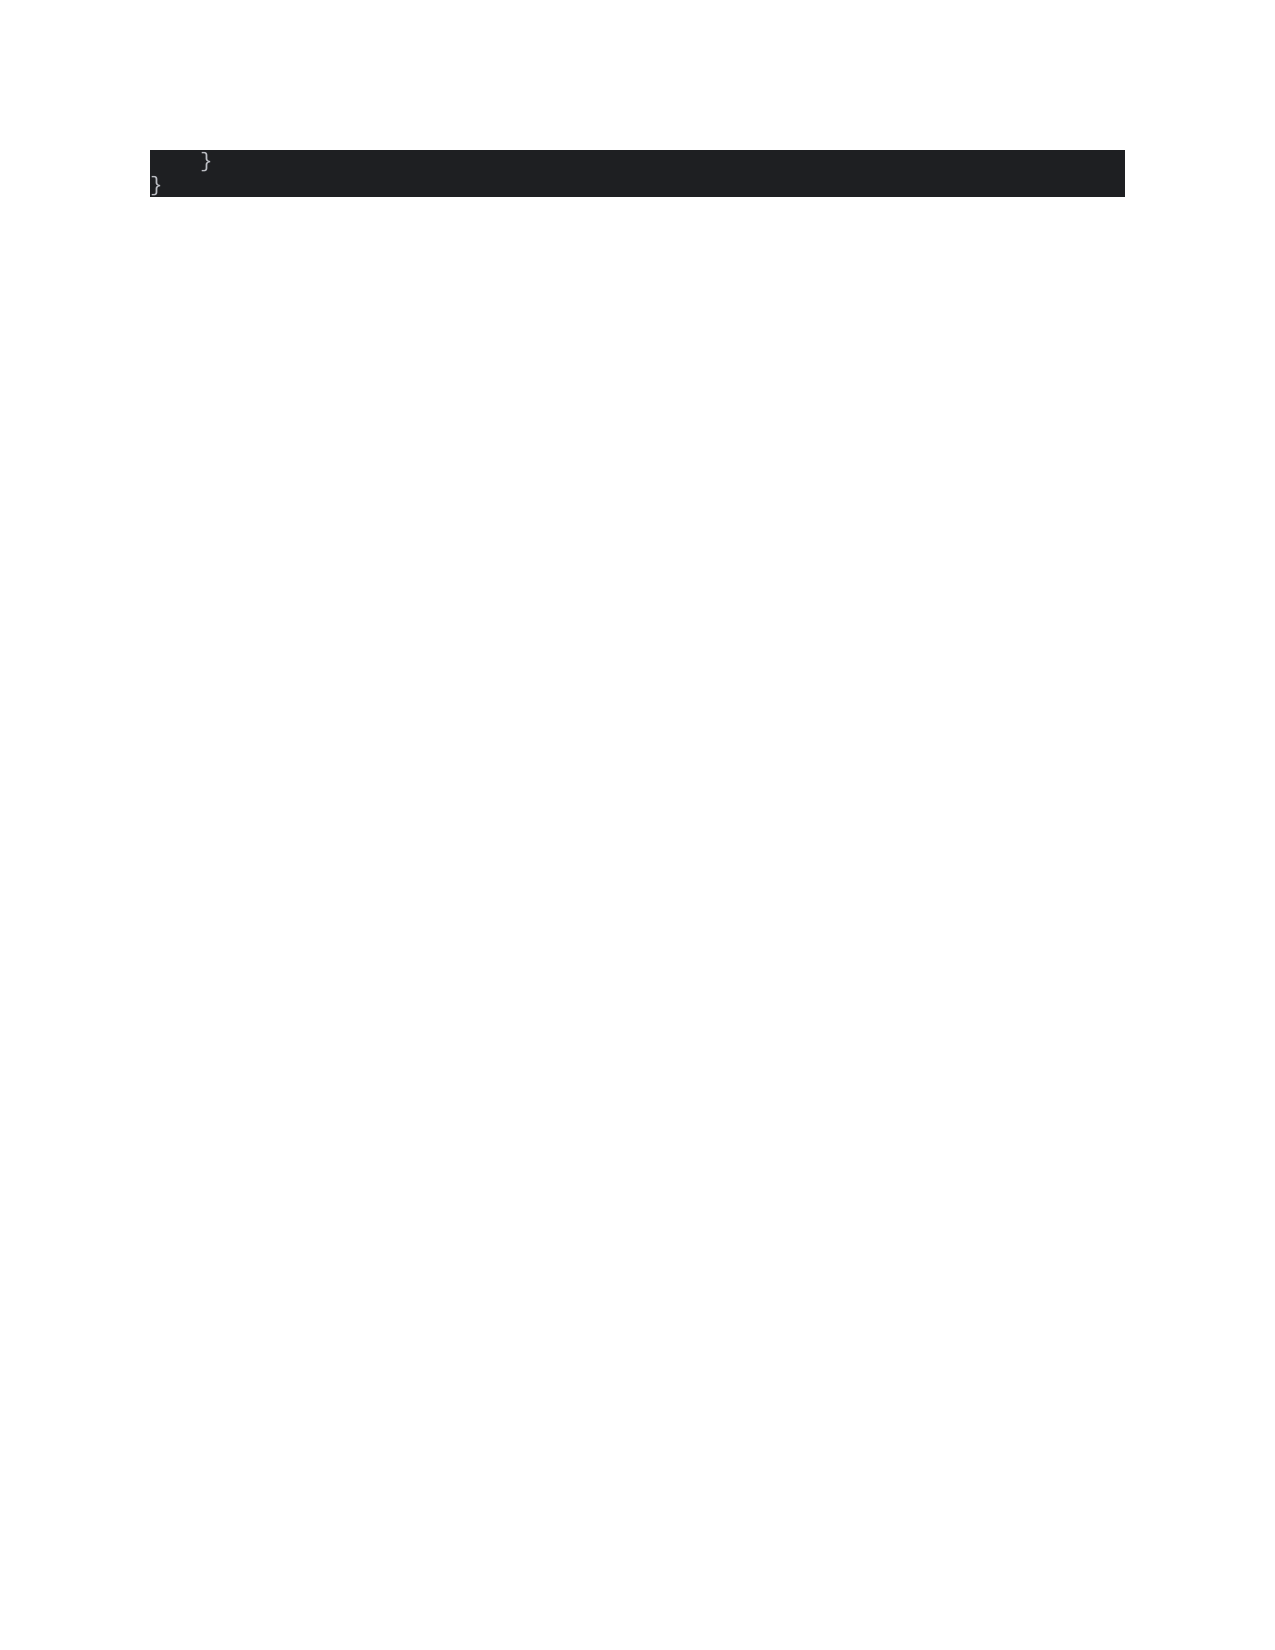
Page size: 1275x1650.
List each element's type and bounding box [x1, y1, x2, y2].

text [150, 150, 1125, 197]
